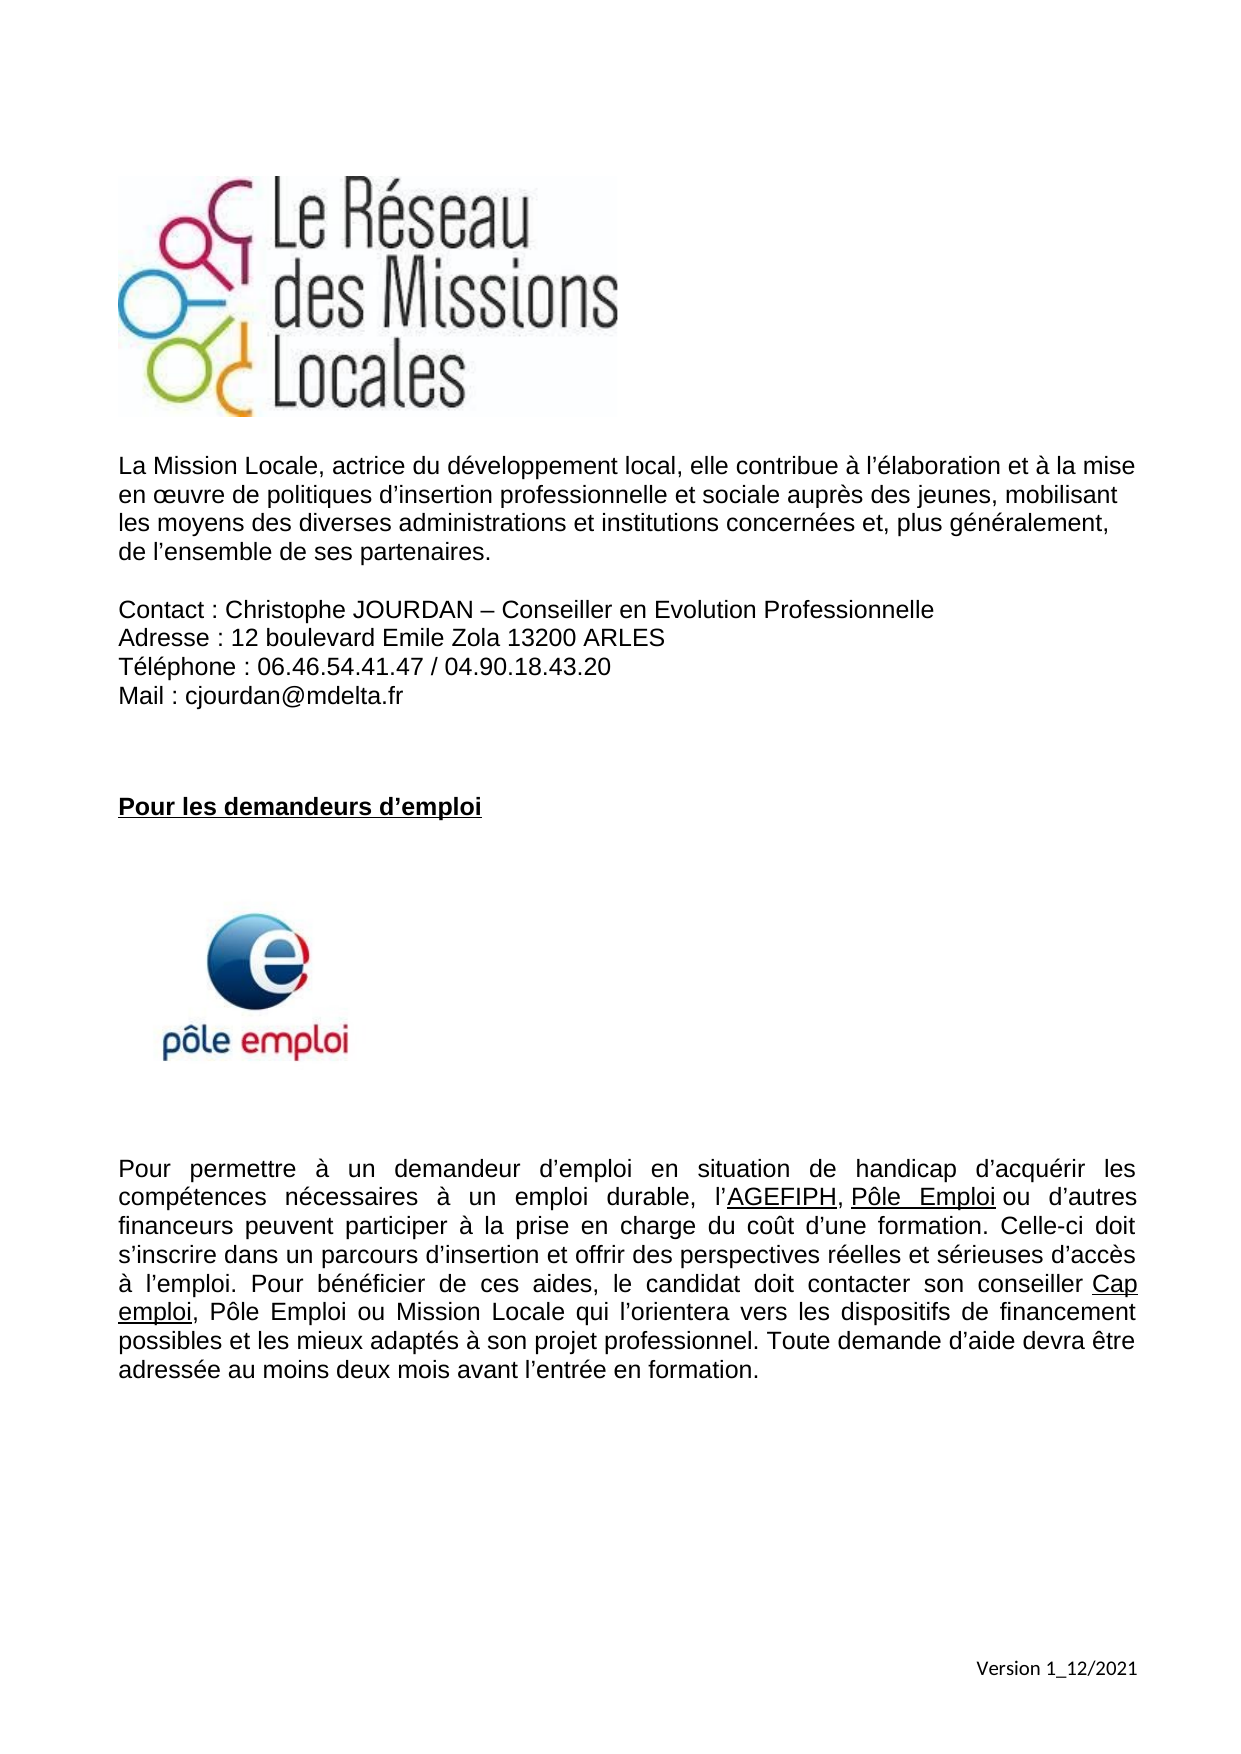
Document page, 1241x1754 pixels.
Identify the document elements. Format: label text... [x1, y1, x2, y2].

text Adresse : 12 boulevard Emile Zola 13200 ARLES [118, 623, 1138, 652]
text Mail : cjourdan@mdelta.fr [118, 681, 1138, 709]
picture [118, 176, 618, 417]
text La Mission Locale, actrice du développement local, elle contribue à l’élaboration et à la mise en œuvre de politiques d’insertion professionnelle et sociale auprès des jeunes, mobilisant les moyens des diverses administrations et institutions concernées et, plus généralement, de l’ensemble de ses partenaires. [118, 451, 1138, 566]
text Pour les demandeurs d’emploi [118, 792, 1138, 821]
text Pour permettre à un demandeur d’emploi en situation de handicap d’acquérir les compétences nécessaires à un emploi durable, l’AGEFIPH, Pôle Emploi ou d’autres financeurs peuvent participer à la prise en charge du coût d’une formation. Celle-ci doit s’inscrire dans un parcours d’insertion et offrir des perspectives réelles et sérieuses d’accès à l’emploi. Pour bénéficier de ces aides, le candidat doit contacter son conseiller Cap emploi, Pôle Emploi ou Mission Locale qui l’orientera vers les dispositifs de financement possibles et les mieux adaptés à son projet professionnel. Toute demande d’aide devra être adressée au moins deux mois avant l’entrée en formation. [118, 1154, 1138, 1384]
text Téléphone : 06.46.54.41.47 / 04.90.18.43.20 [118, 652, 1138, 681]
picture [118, 849, 394, 1125]
text Contact : Christophe JOURDAN – Conseiller en Evolution Professionnelle [118, 594, 1138, 623]
